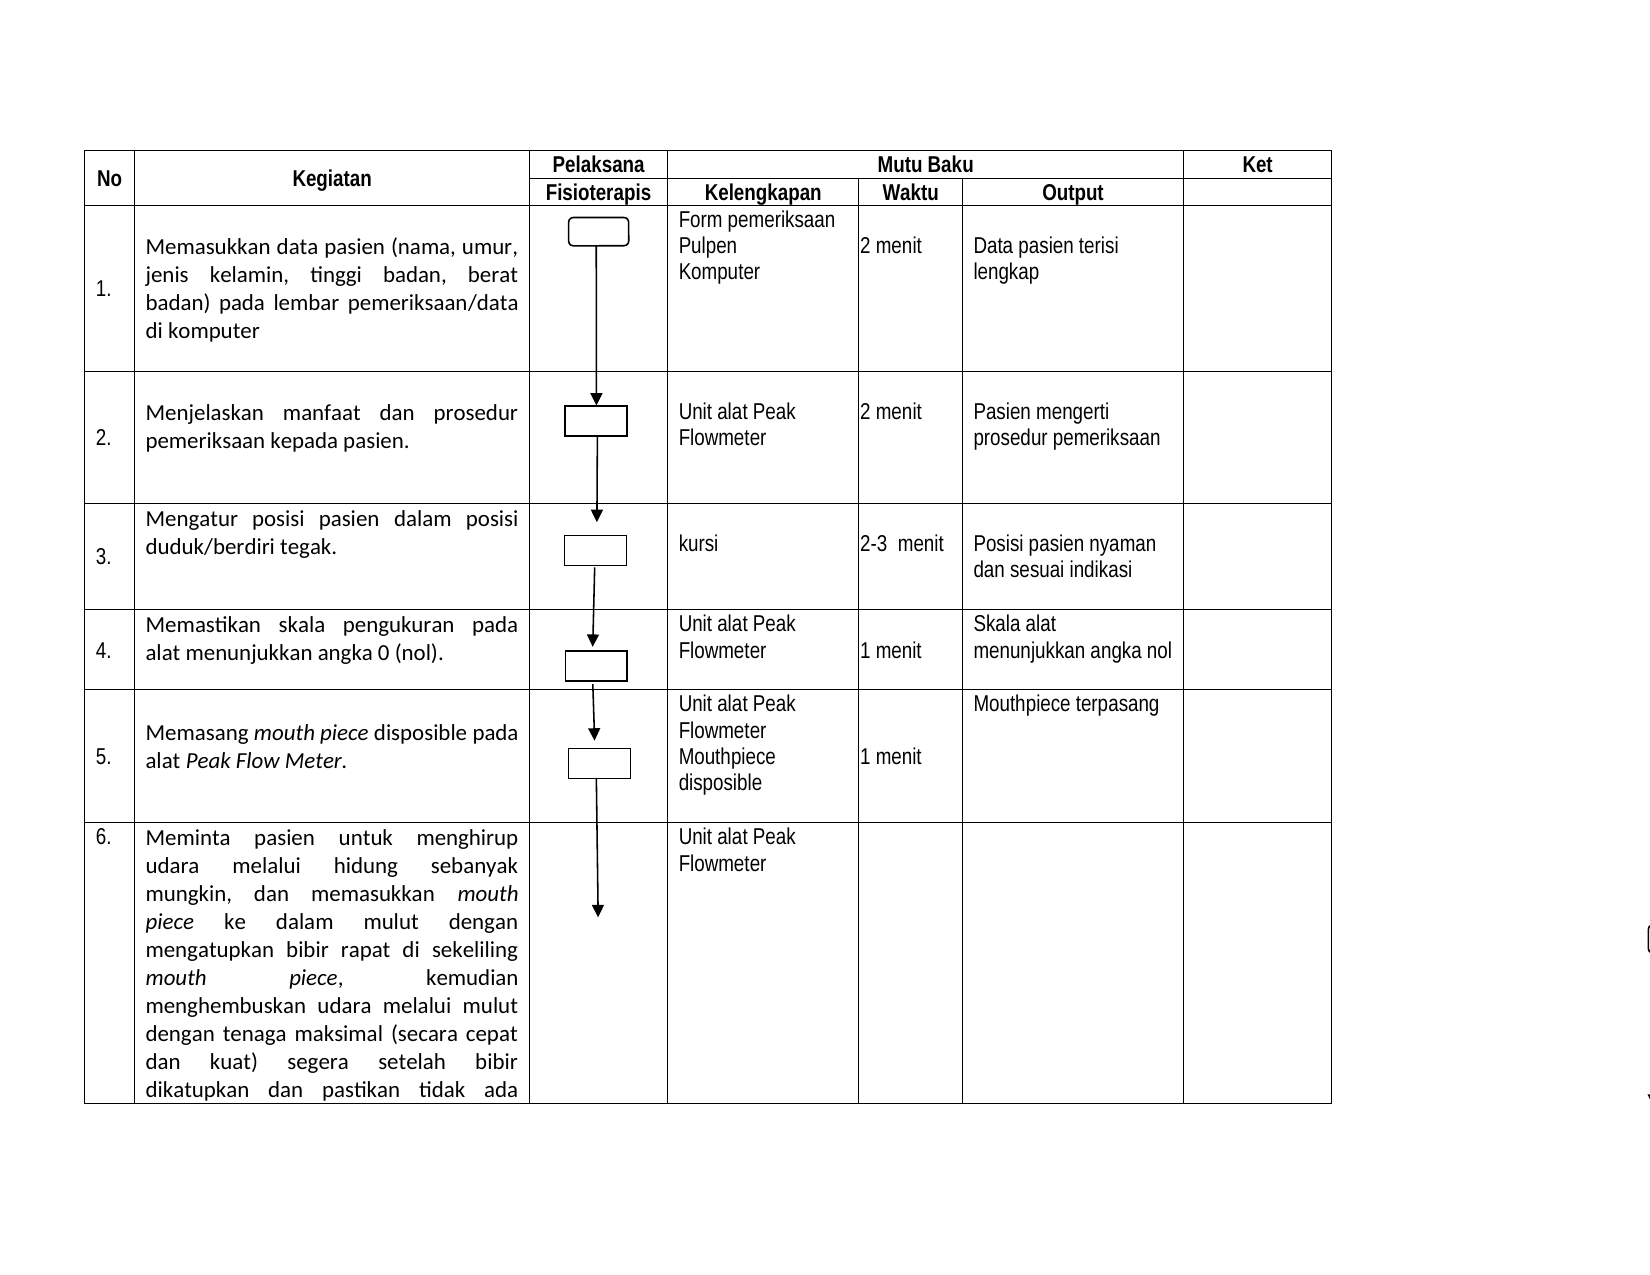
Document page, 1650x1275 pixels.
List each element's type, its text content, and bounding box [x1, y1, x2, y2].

table_cell Posisi pasien nyaman dan sesuai indikasi [963, 504, 1183, 609]
table_cell 2 menit [859, 206, 962, 371]
table_cell Mouthpiece terpasang [963, 690, 1183, 822]
table_header Mutu Baku [668, 151, 1183, 177]
table_cell [85, 206, 134, 371]
table_cell [85, 372, 134, 503]
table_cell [135, 823, 529, 1103]
table_cell [1184, 504, 1331, 609]
table_cell Form pemeriksaan Pulpen Komputer [668, 206, 858, 371]
table_cell Unit alat Peak Flowmeter [668, 372, 858, 503]
table_header No [85, 151, 134, 205]
table_cell Mengatur posisi pasien dalam posisi duduk/berdiri tegak. [135, 504, 529, 609]
table_cell Unit alat Peak Flowmeter [668, 610, 858, 689]
table_cell [530, 690, 667, 822]
table_cell Unit alat Peak Flowmeter Mouthpiece disposible [668, 690, 858, 822]
table_cell [85, 504, 134, 609]
table_cell Kelengkapan [668, 179, 858, 205]
table_cell Memastikan skala pengukuran pada alat menunjukkan angka 0 (nol). [135, 610, 529, 689]
table_cell [963, 823, 1183, 1103]
table_cell [1184, 823, 1331, 1103]
table_header Kegiatan [135, 151, 529, 205]
table_cell [1184, 372, 1331, 503]
table_cell Waktu [859, 179, 962, 205]
table_header Pelaksana [530, 151, 667, 177]
table_cell [1184, 690, 1331, 822]
table_cell 2-3 menit [859, 504, 962, 609]
table_cell [859, 823, 962, 1103]
table_cell Skala alat menunjukkan angka nol [963, 610, 1183, 689]
table_cell Output [963, 179, 1183, 205]
table_cell kursi [668, 504, 858, 609]
table_cell [85, 610, 134, 689]
table_header Ket [1184, 151, 1331, 177]
table_cell [598, 372, 667, 503]
table_cell [85, 690, 134, 822]
table_cell Fisioterapis [530, 179, 667, 205]
table_cell [530, 504, 667, 609]
table_cell [530, 610, 667, 689]
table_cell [668, 823, 858, 1103]
table_cell [85, 823, 134, 1103]
table_cell Pasien mengerti prosedur pemeriksaan [963, 372, 1183, 503]
table_cell 2 menit [859, 372, 962, 503]
table_cell Menjelaskan manfaat dan prosedur pemeriksaan kepada pasien. [135, 372, 529, 503]
table_cell Memasukkan data pasien (nama, umur, jenis kelamin, tinggi badan, berat badan) pada lembar pemeriksaan/data di komputer [135, 206, 529, 371]
table_cell Memasang mouth piece disposible pada alat Peak Flow Meter. [135, 690, 529, 822]
table_cell [530, 823, 667, 1103]
table_cell [1184, 179, 1331, 205]
table_cell 1 menit [859, 690, 962, 822]
table_cell [1184, 610, 1331, 689]
table_cell [530, 372, 596, 503]
table_cell [1184, 206, 1331, 371]
table_cell Data pasien terisi lengkap [963, 206, 1183, 371]
table_cell 1 menit [859, 610, 962, 689]
table_cell [530, 206, 667, 371]
